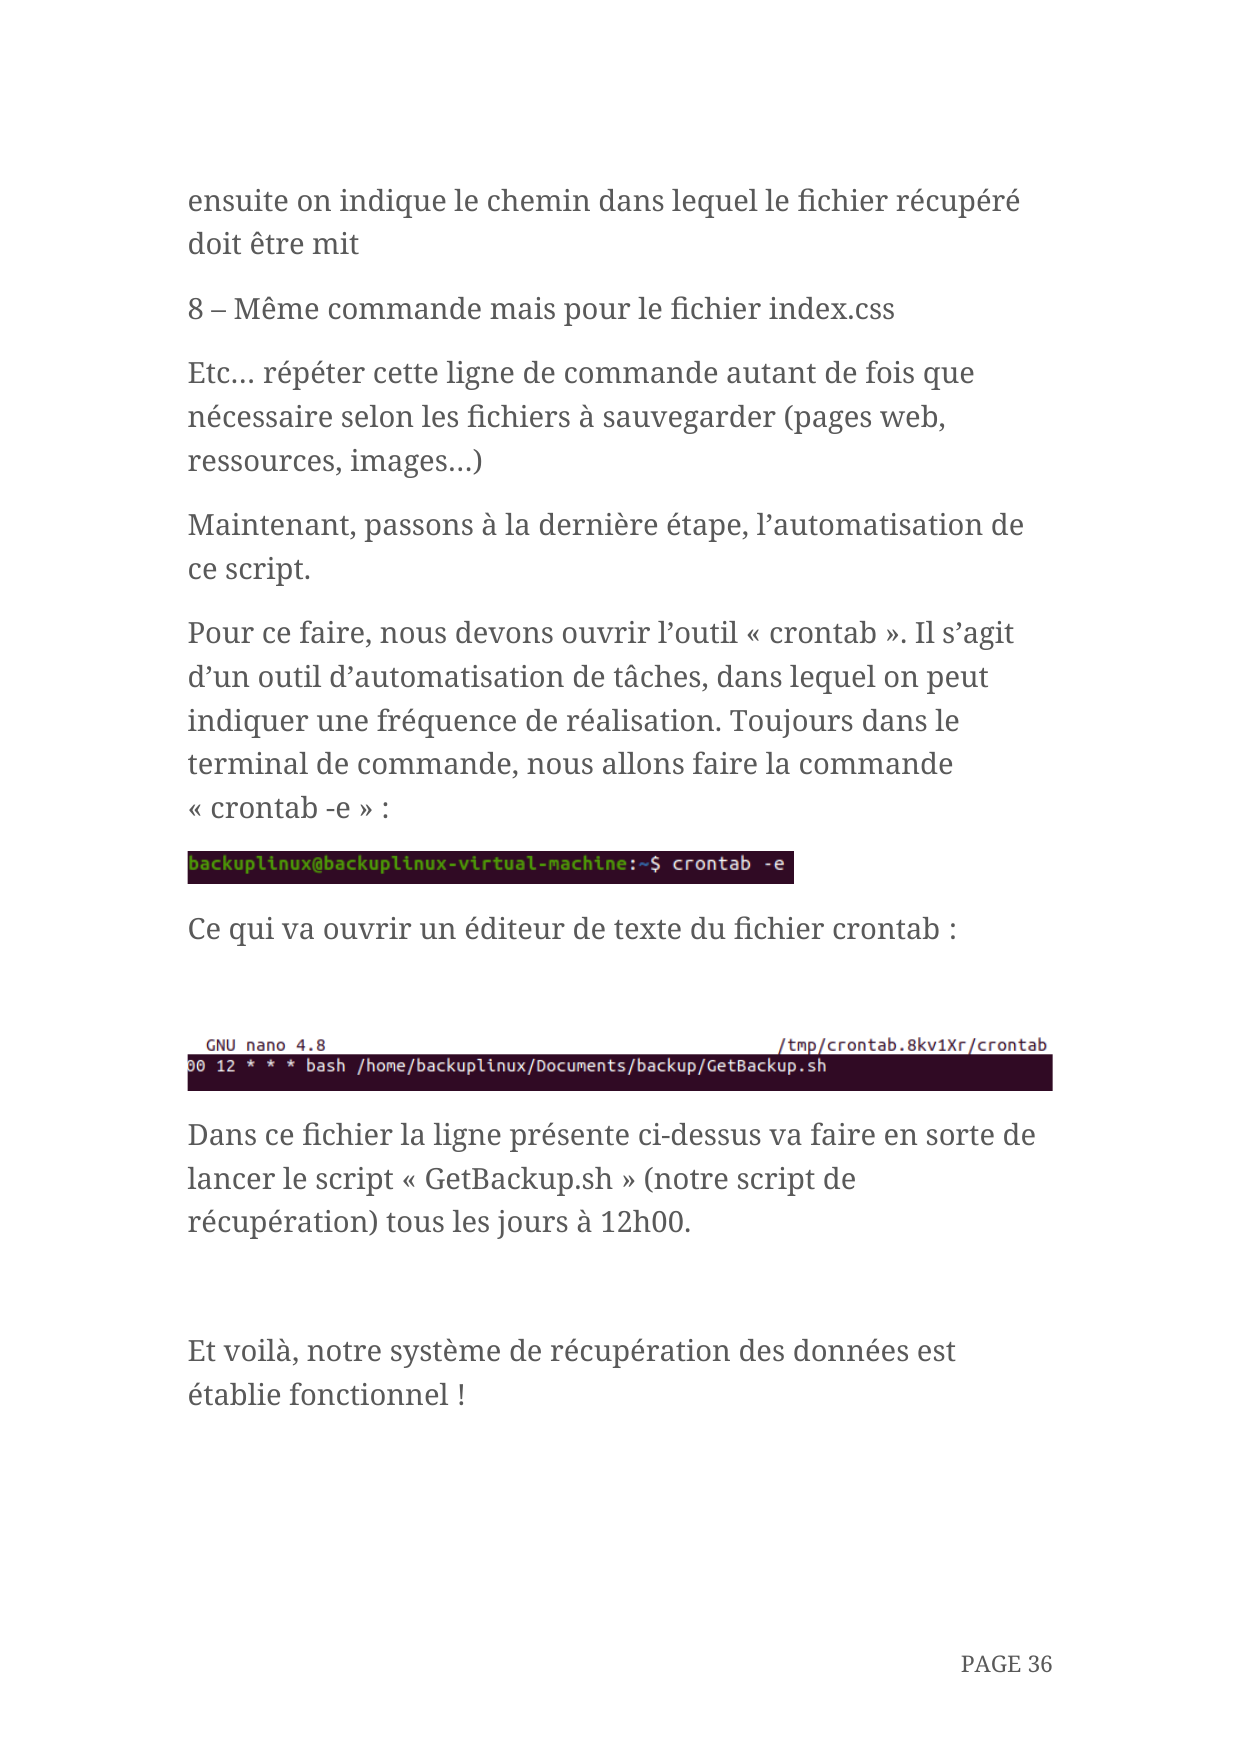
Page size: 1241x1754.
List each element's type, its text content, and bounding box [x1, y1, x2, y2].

list 8 – Même commande mais pour le fichier index.css [187, 288, 1053, 328]
picture [187, 1037, 1053, 1091]
list Ce qui va ouvrir un éditeur de texte du fichier crontab : [187, 908, 1053, 948]
list Pour ce faire, nous devons ouvrir l’outil « crontab ». Il s’agit d’un outil d’automatisation de tâches, dans lequel on peut indiquer une fréquence de réalisation. Toujours dans le terminal de commande, nous allons faire la commande « crontab -e » : [187, 612, 1053, 827]
list Et voilà, notre système de récupération des données est établie fonctionnel ! [187, 1331, 1053, 1414]
picture [187, 851, 794, 884]
list Etc… répéter cette ligne de commande autant de fois que nécessaire selon les fichiers à sauvegarder (pages web, ressources, images…) [187, 353, 1053, 479]
list Dans ce fichier la ligne présente ci-dessus va faire en sorte de lancer le script « GetBackup.sh » (notre script de récupération) tous les jours à 12h00. [187, 1114, 1053, 1241]
list Maintenant, passons à la dernière étape, l’automatisation de ce script. [187, 504, 1053, 588]
